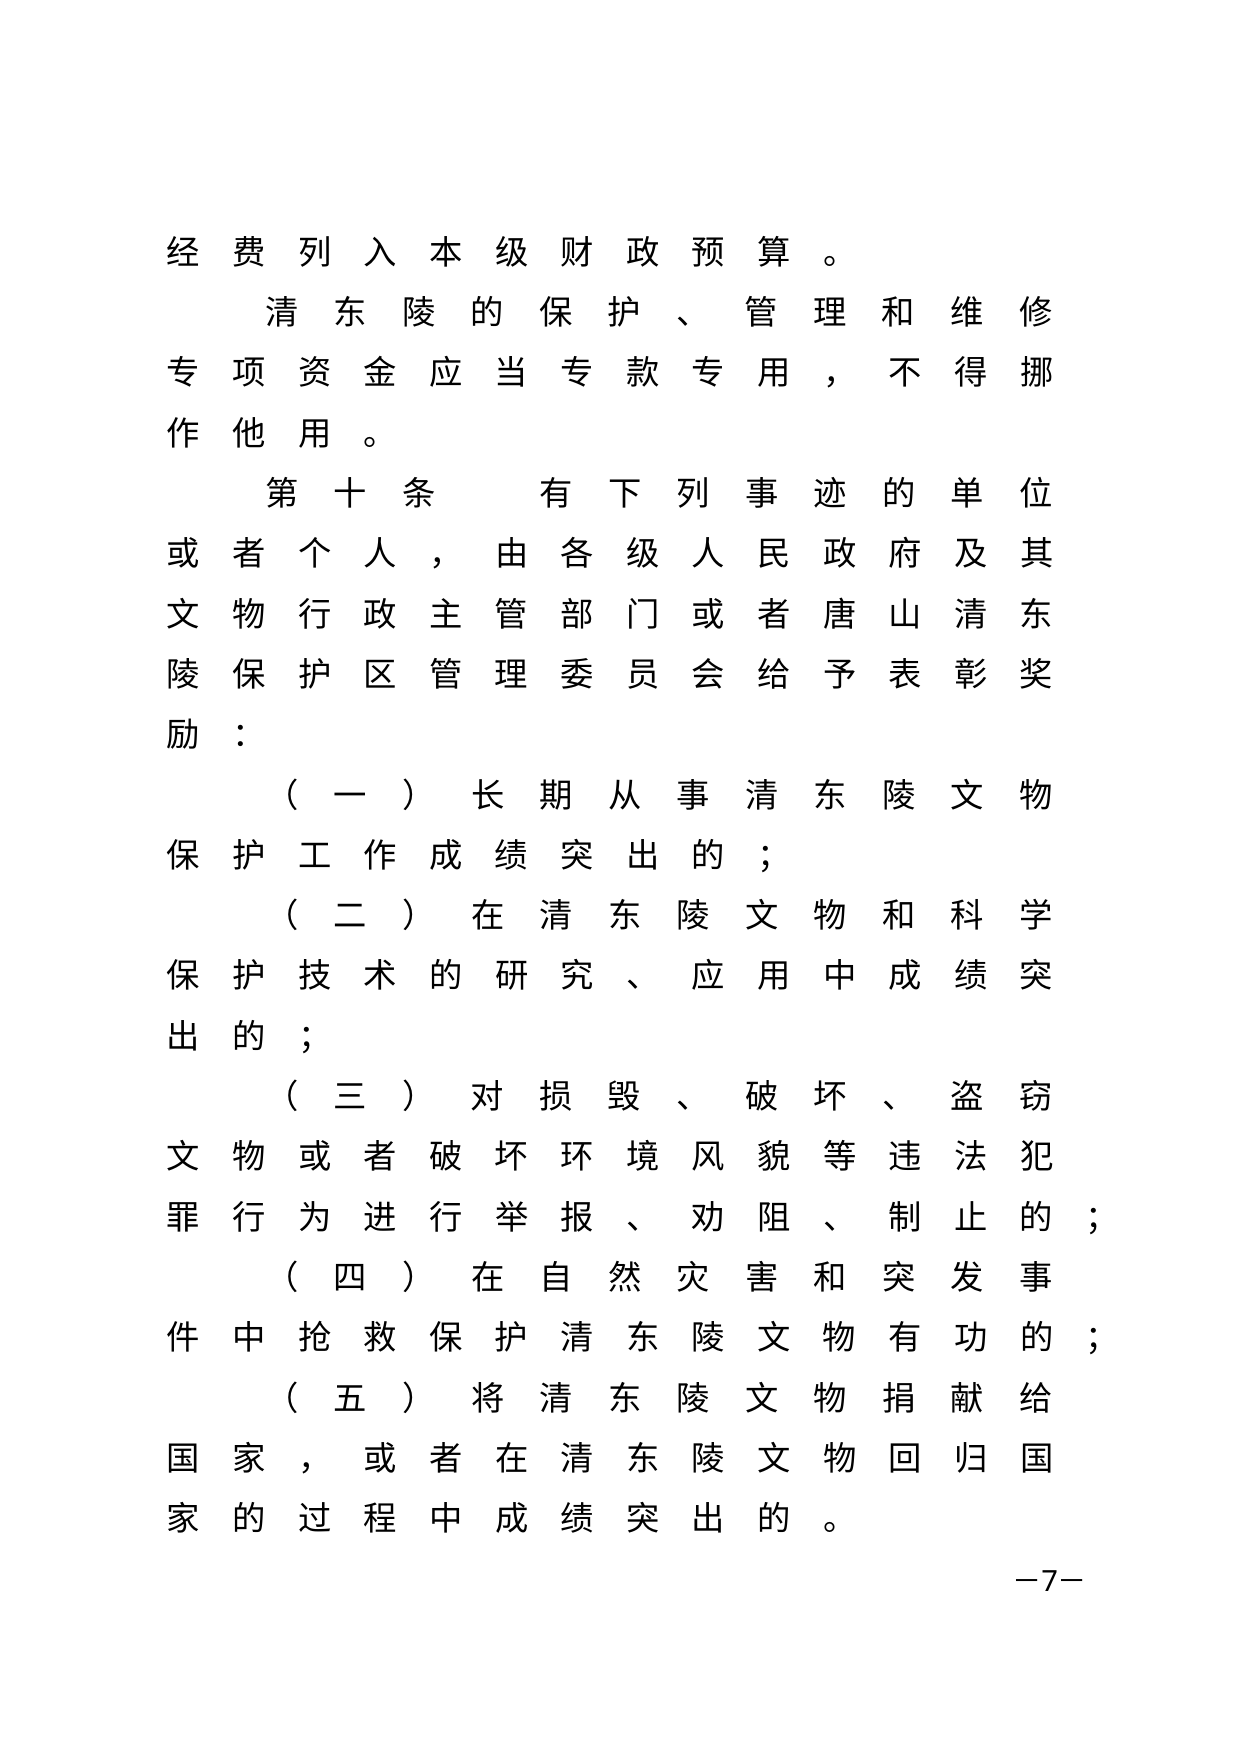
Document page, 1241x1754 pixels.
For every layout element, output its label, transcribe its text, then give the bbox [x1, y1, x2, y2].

text 第九条 县级以上人民政府应当将清东陵文物保护事业所需经费列入本级财政预算。 [167, 219, 1085, 280]
text （一）长期从事清东陵文物保护工作成绩突出的； [167, 762, 1085, 883]
text （二）在清东陵文物和科学保护技术的研究、应用中成绩突出的； [167, 883, 1085, 1064]
text 清东陵的保护、管理和维修专项资金应当专款专用，不得挪作他用。 [167, 280, 1085, 461]
text 第十条 有下列事迹的单位或者个人，由各级人民政府及其文物行政主管部门或者唐山清东陵保护区管理委员会给予表彰奖励： [167, 461, 1085, 762]
text （四）在自然灾害和突发事件中抢救保护清东陵文物有功的； [167, 1245, 1085, 1365]
text （五）将清东陵文物捐献给国家，或者在清东陵文物回归国家的过程中成绩突出的。 [167, 1365, 1085, 1546]
text （三）对损毁、破坏、盗窃文物或者破坏环境风貌等违法犯罪行为进行举报、劝阻、制止的； [167, 1064, 1085, 1245]
